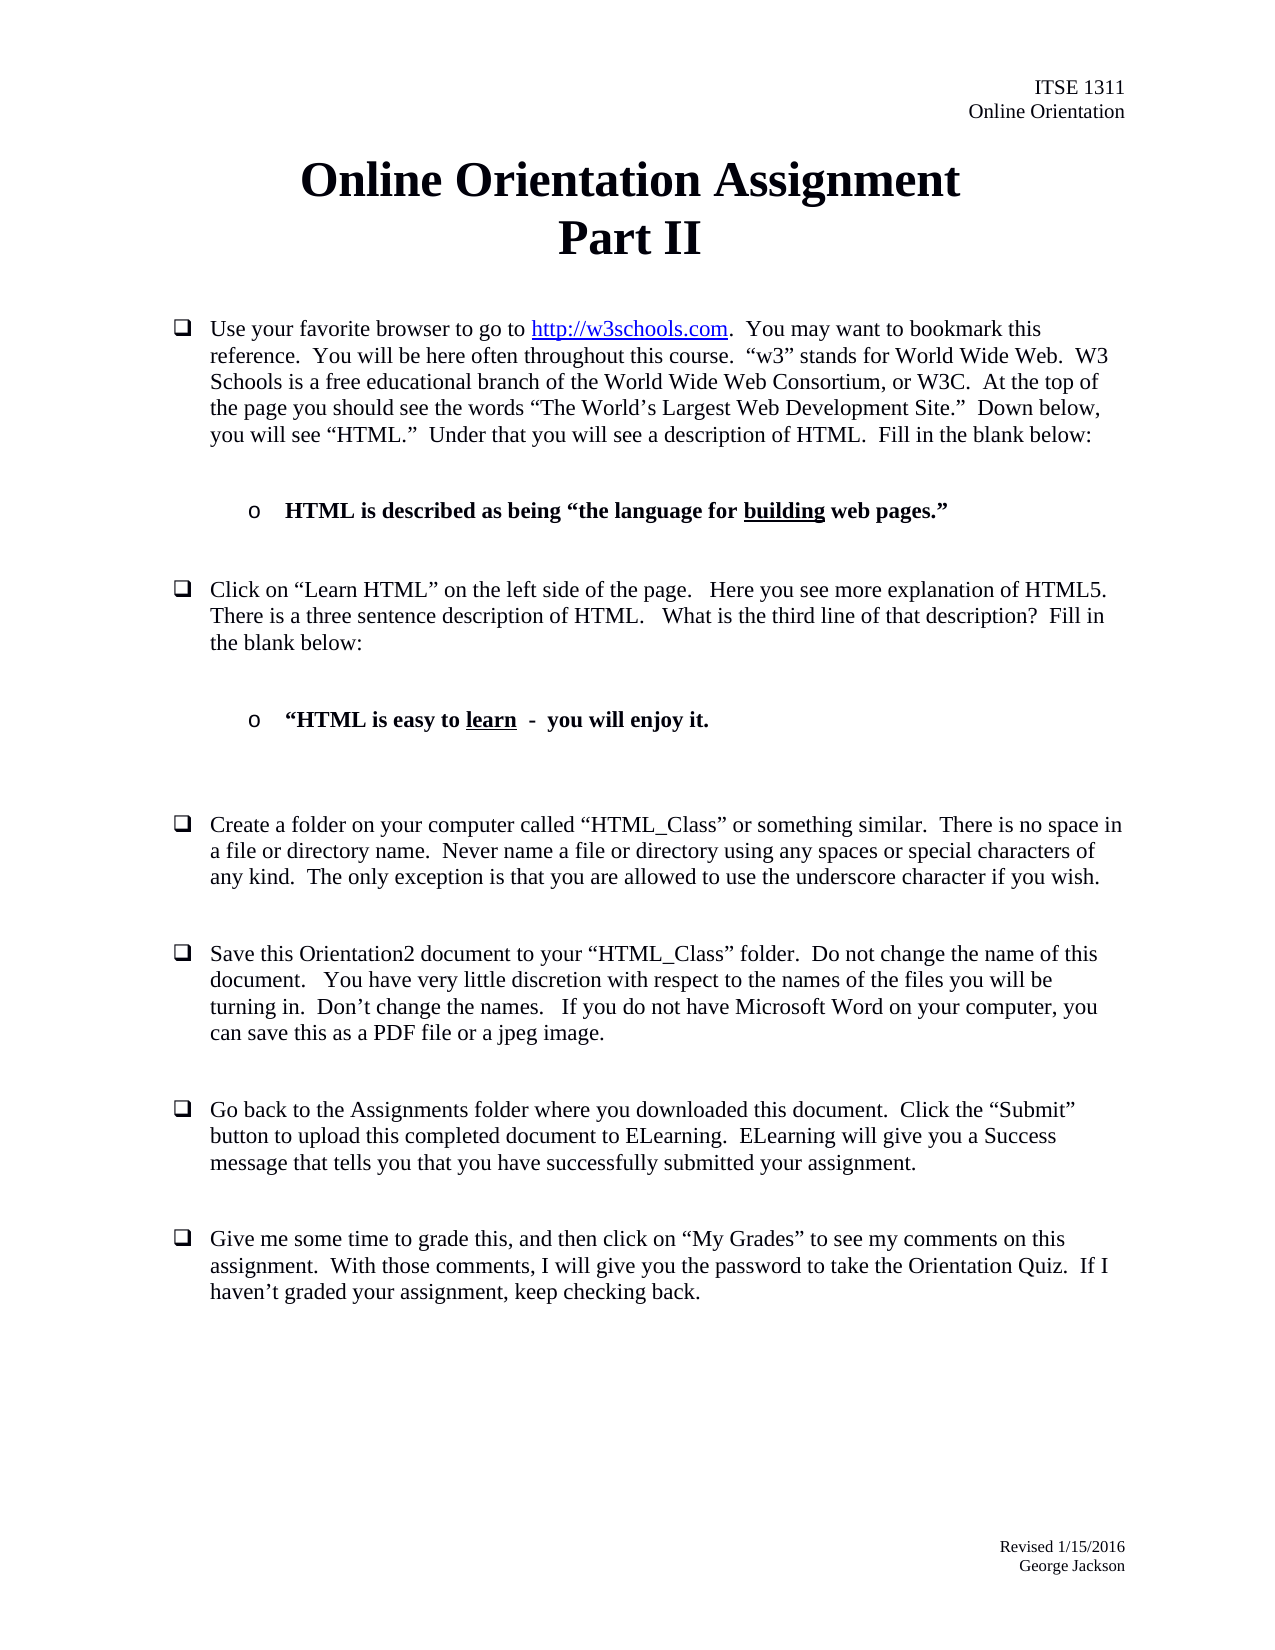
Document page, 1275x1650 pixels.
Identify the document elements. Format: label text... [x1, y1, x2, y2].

list Save this Orientation2 document to your “HTML_Class” folder. Do not change the name of this document. You have very little discretion with respect to the names of the files you will be turning in. Don’t change the names. If you do not have Microsoft Word on your computer, you can save this as a PDF file or a jpeg image. [172, 940, 1125, 1096]
text Online Orientation Assignment [135, 150, 1125, 207]
list Use your favorite browser to go to http://w3schools.com. You may want to bookmark this reference. You will be here often throughout this course. “w3” stands for World Wide Web. W3 Schools is a free educational branch of the World Wide Web Consortium, or W3C. At the top of the page you should see the words “The World’s Largest Web Development Site.” Down below, you will see “HTML.” Under that you will see a description of HTML. Fill in the blank below: [172, 315, 1125, 498]
list Go back to the Assignments folder where you downloaded this document. Click the “Submit” button to upload this completed document to ELearning. ELearning will give you a Success message that tells you that you have successfully submitted your assignment. [172, 1096, 1125, 1175]
list HTML is described as being “the language for building web pages.” [247, 498, 1125, 550]
list Give me some time to grade this, and then click on “My Grades” to see my comments on this assignment. With those comments, I will give you the password to take the Orientation Quiz. If I haven’t graded your assignment, keep checking back. [172, 1226, 1125, 1304]
list Create a folder on your computer called “HTML_Class” or something similar. There is no space in a file or directory name. Never name a file or directory using any spaces or special characters of any kind. The only exception is that you are allowed to use the underscore character if you wish. [172, 811, 1125, 940]
list Click on “Learn HTML” on the left side of the page. Here you see more explanation of HTML5. There is a three sentence description of HTML. What is the third line of that description? Fill in the blank below: [172, 576, 1125, 706]
list “HTML is easy to learn - you will enjoy it. [247, 706, 1125, 811]
subtitle Part II [135, 207, 1125, 265]
